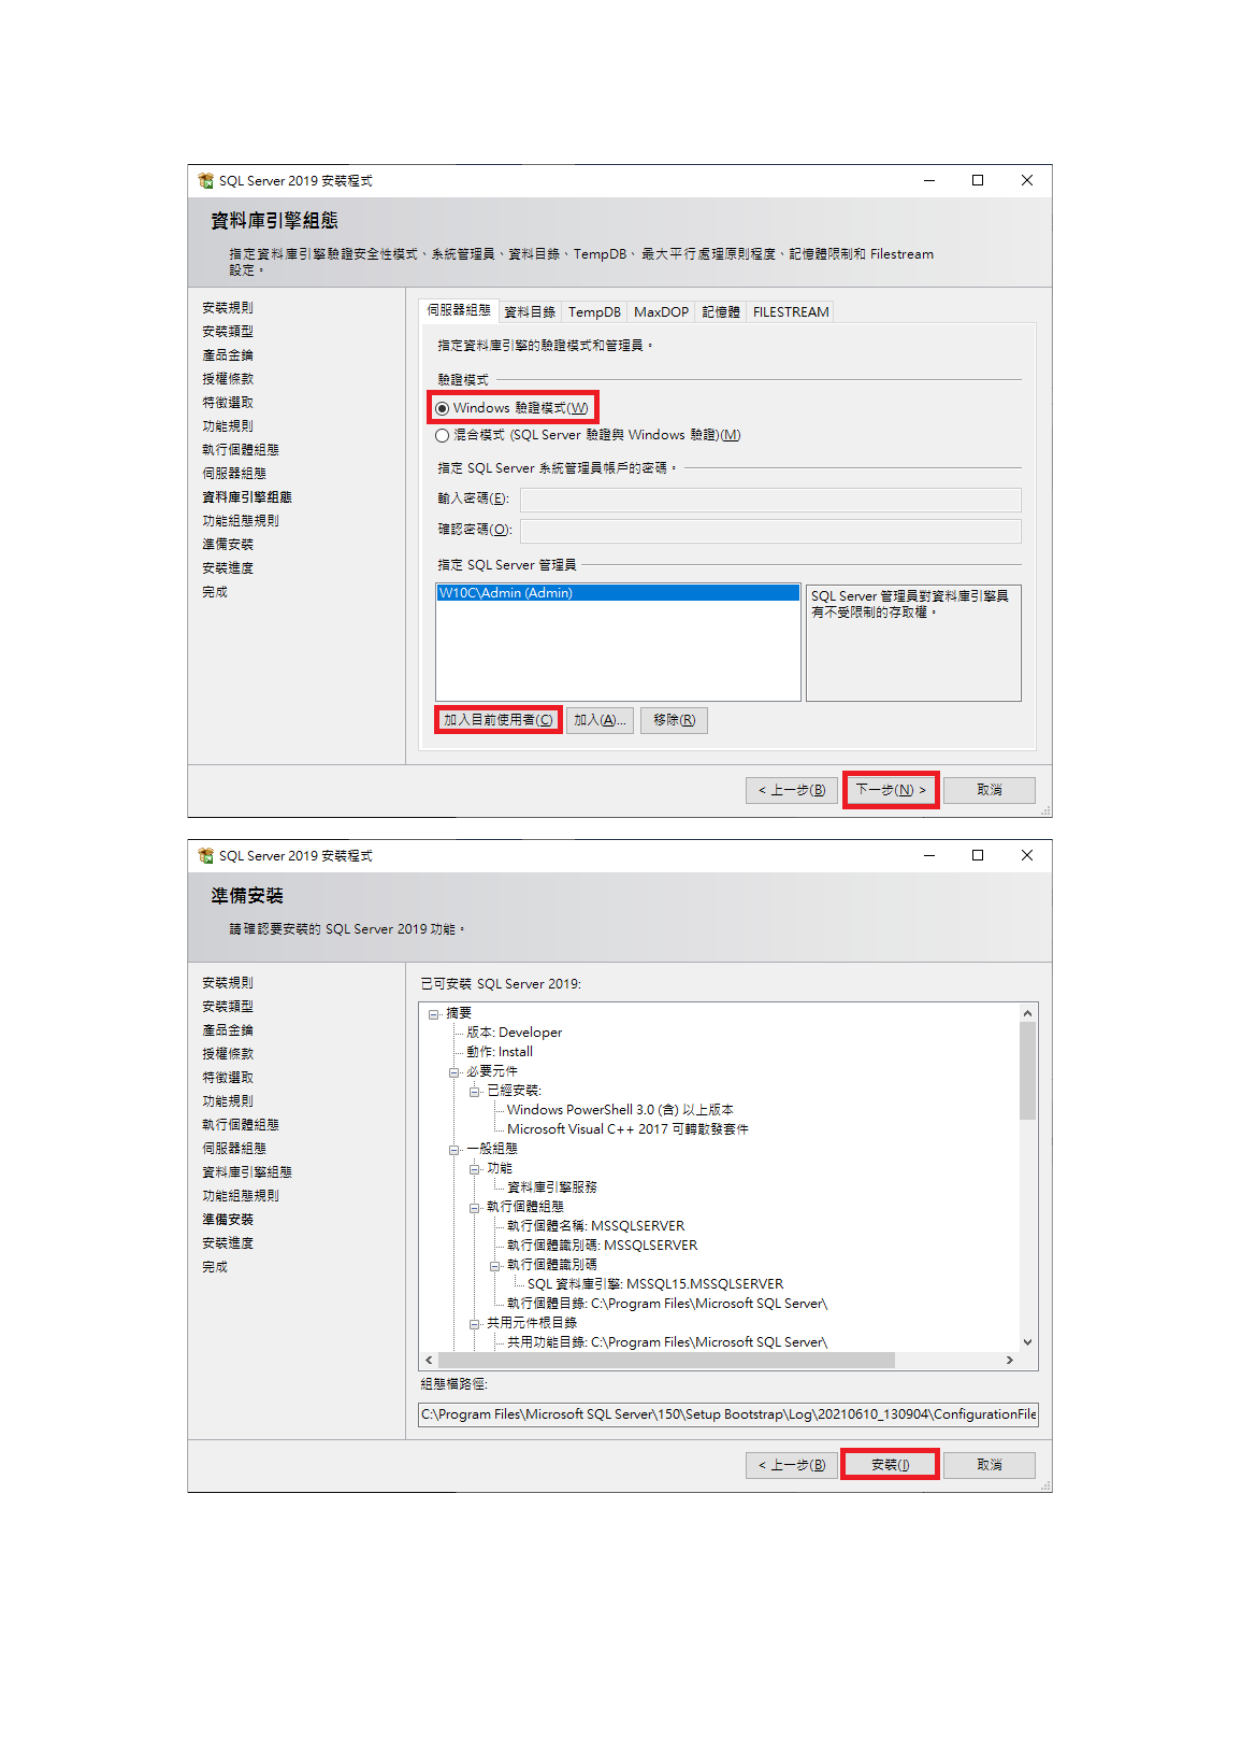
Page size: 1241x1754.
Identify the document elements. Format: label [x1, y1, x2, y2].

picture [187, 164, 1053, 818]
picture [187, 839, 1053, 1493]
